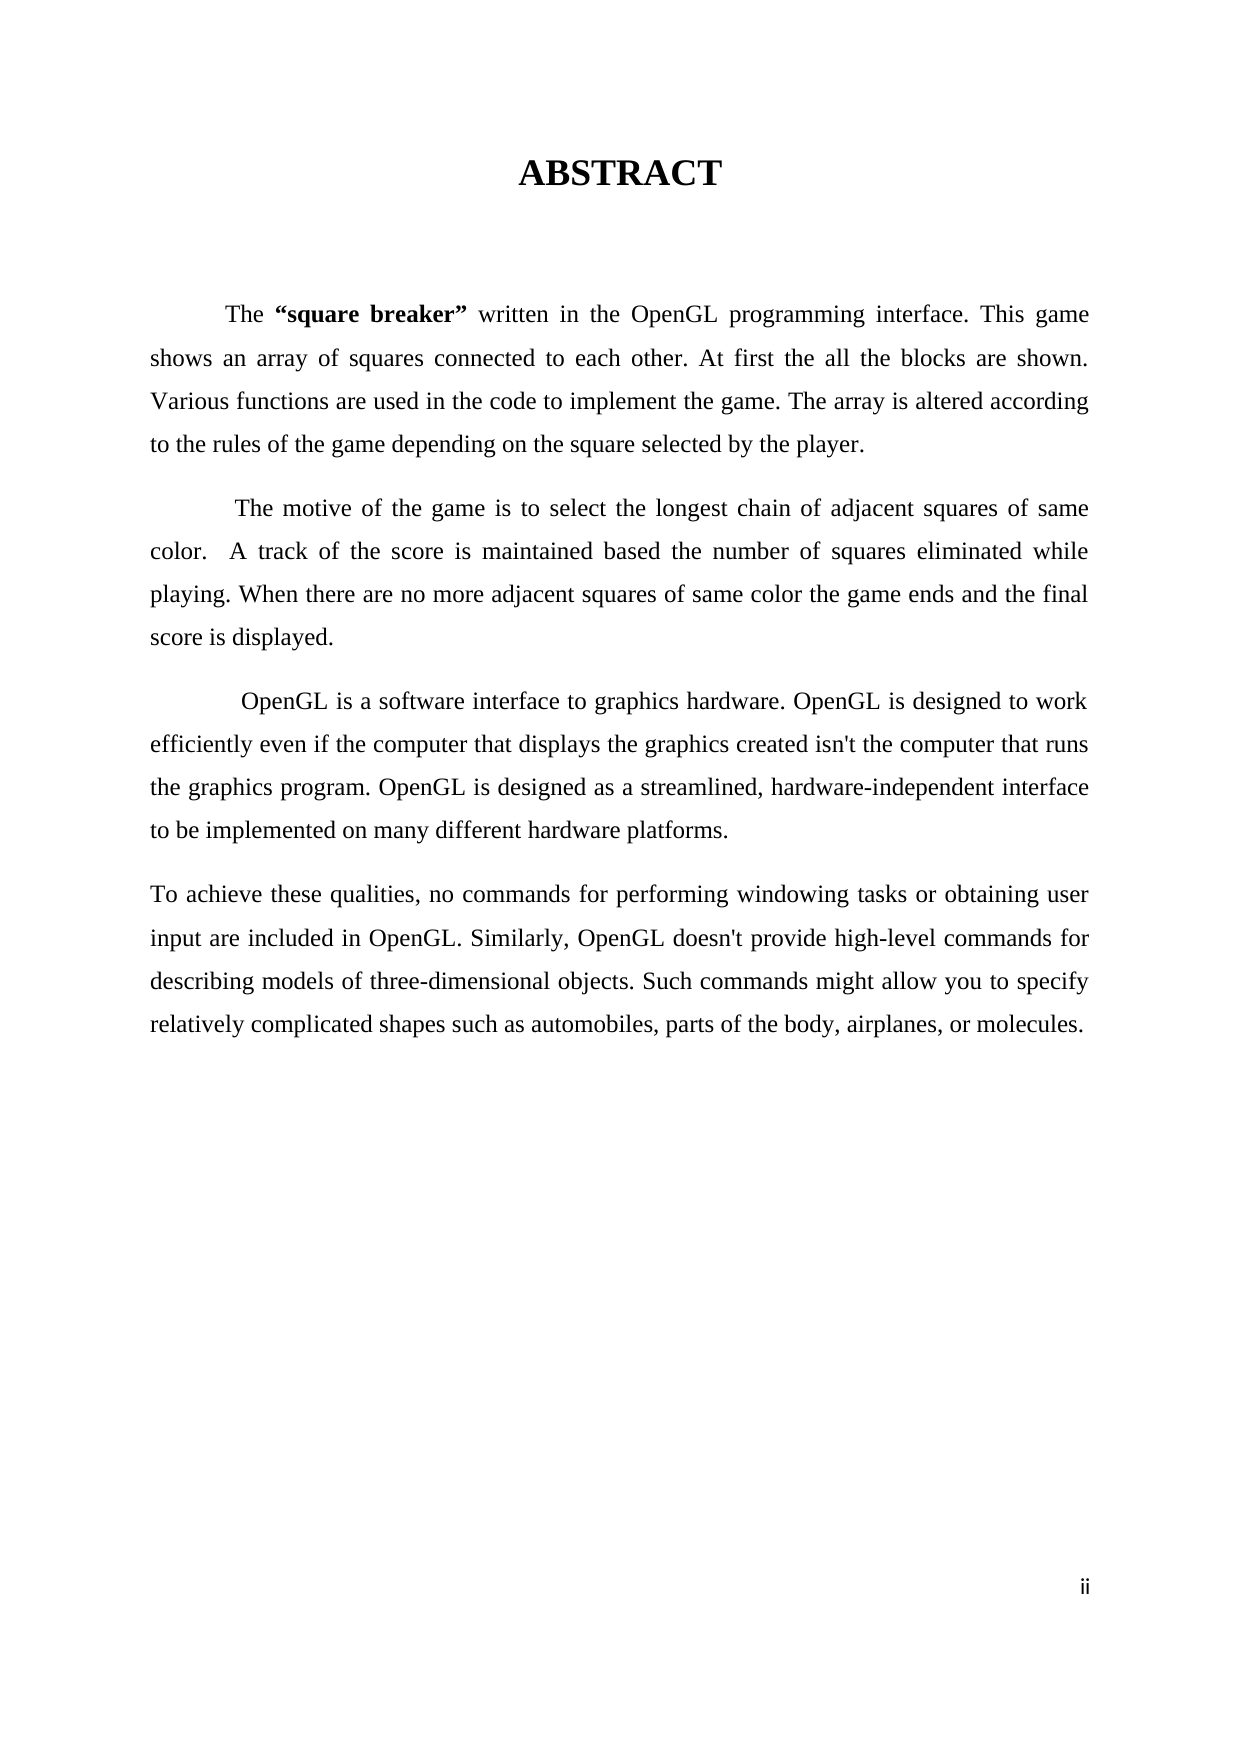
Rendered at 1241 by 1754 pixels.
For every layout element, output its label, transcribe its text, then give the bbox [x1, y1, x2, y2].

text The “square breaker” written in the OpenGL programming interface. This game shows an array of squares connected to each other. At first the all the blocks are shown. Various functions are used in the code to implement the game. The array is altered according to the rules of the game depending on the square selected by the player. [150, 299, 1090, 458]
text ABSTRACT [150, 150, 1090, 193]
text OpenGL is a software interface to graphics hardware. OpenGL is designed to work efficiently even if the computer that displays the graphics created isn't the computer that runs the graphics program. OpenGL is designed as a streamlined, hardware-independent interface to be implemented on many different hardware platforms. [150, 686, 1090, 844]
text To achieve these qualities, no commands for performing windowing tasks or obtaining user input are included in OpenGL. Similarly, OpenGL doesn't provide high-level commands for describing models of three-dimensional objects. Such commands might allow you to specify relatively complicated shapes such as automobiles, parts of the body, airplanes, or molecules. [150, 879, 1090, 1038]
text The motive of the game is to select the longest chain of adjacent squares of same color. A track of the score is maintained based the number of squares eliminated while playing. When there are no more adjacent squares of same color the game ends and the final score is displayed. [150, 493, 1090, 651]
